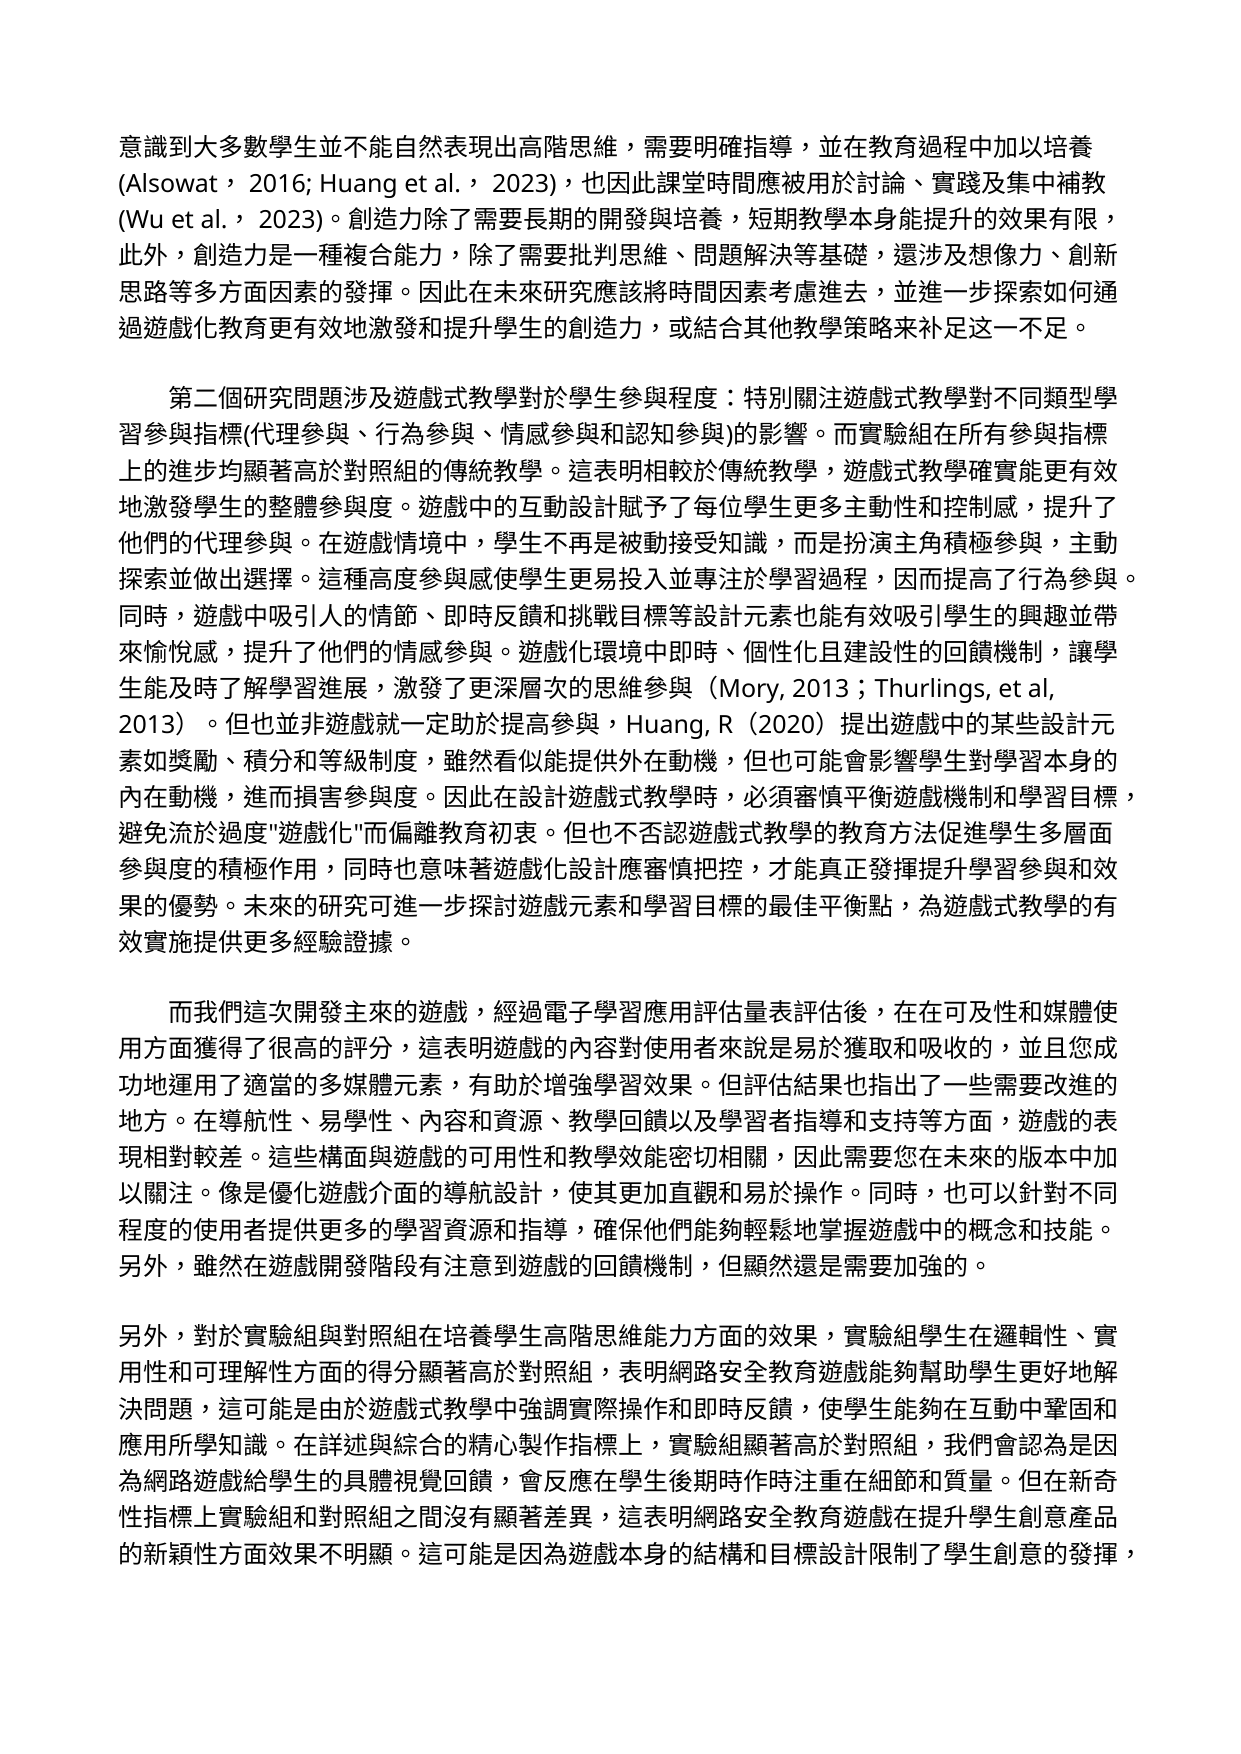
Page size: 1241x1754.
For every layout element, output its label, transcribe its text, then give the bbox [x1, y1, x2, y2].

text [118, 127, 1122, 344]
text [118, 1317, 1122, 1570]
text 而我們這次開發主來的遊戲，經過電子學習應用評估量表評估後，在在可及性和媒體使用方面獲得了很高的評分，這表明遊戲的內容對使用者來說是易於獲取和吸收的，並且您成功地運用了適當的多媒體元素，有助於增強學習效果。但評估結果也指出了一些需要改進的地方。在導航性、易學性、內容和資源、教學回饋以及學習者指導和支持等方面，遊戲的表現相對較差。這些構面與遊戲的可用性和教學效能密切相關，因此需要您在未來的版本中加以關注。像是優化遊戲介面的導航設計，使其更加直觀和易於操作。同時，也可以針對不同程度的使用者提供更多的學習資源和指導，確保他們能夠輕鬆地掌握遊戲中的概念和技能。另外，雖然在遊戲開發階段有注意到遊戲的回饋機制，但顯然還是需要加強的。 [118, 993, 1122, 1283]
text 第二個研究問題涉及遊戲式教學對於學生參與程度：特別關注遊戲式教學對不同類型學習參與指標(代理參與、行為參與、情感參與和認知參與)的影響。而實驗組在所有參與指標上的進步均顯著高於對照組的傳統教學。這表明相較於傳統教學，遊戲式教學確實能更有效地激發學生的整體參與度。遊戲中的互動設計賦予了每位學生更多主動性和控制感，提升了他們的代理參與。在遊戲情境中，學生不再是被動接受知識，而是扮演主角積極參與，主動探索並做出選擇。這種高度參與感使學生更易投入並專注於學習過程，因而提高了行為參與。同時，遊戲中吸引人的情節、即時反饋和挑戰目標等設計元素也能有效吸引學生的興趣並帶來愉悅感，提升了他們的情感參與。遊戲化環境中即時、個性化且建設性的回饋機制，讓學生能及時了解學習進展，激發了更深層次的思維參與（Mory, 2013；Thurlings, et al, 2013）。但也並非遊戲就一定助於提高參與，Huang, R（2020）提出遊戲中的某些設計元素如獎勵、積分和等級制度，雖然看似能提供外在動機，但也可能會影響學生對學習本身的內在動機，進而損害參與度。因此在設計遊戲式教學時，必須審慎平衡遊戲機制和學習目標，避免流於過度"遊戲化"而偏離教育初衷。但也不否認遊戲式教學的教育方法促進學生多層面參與度的積極作用，同時也意味著遊戲化設計應審慎把控，才能真正發揮提升學習參與和效果的優勢。未來的研究可進一步探討遊戲元素和學習目標的最佳平衡點，為遊戲式教學的有效實施提供更多經驗證據。 [118, 378, 1122, 958]
